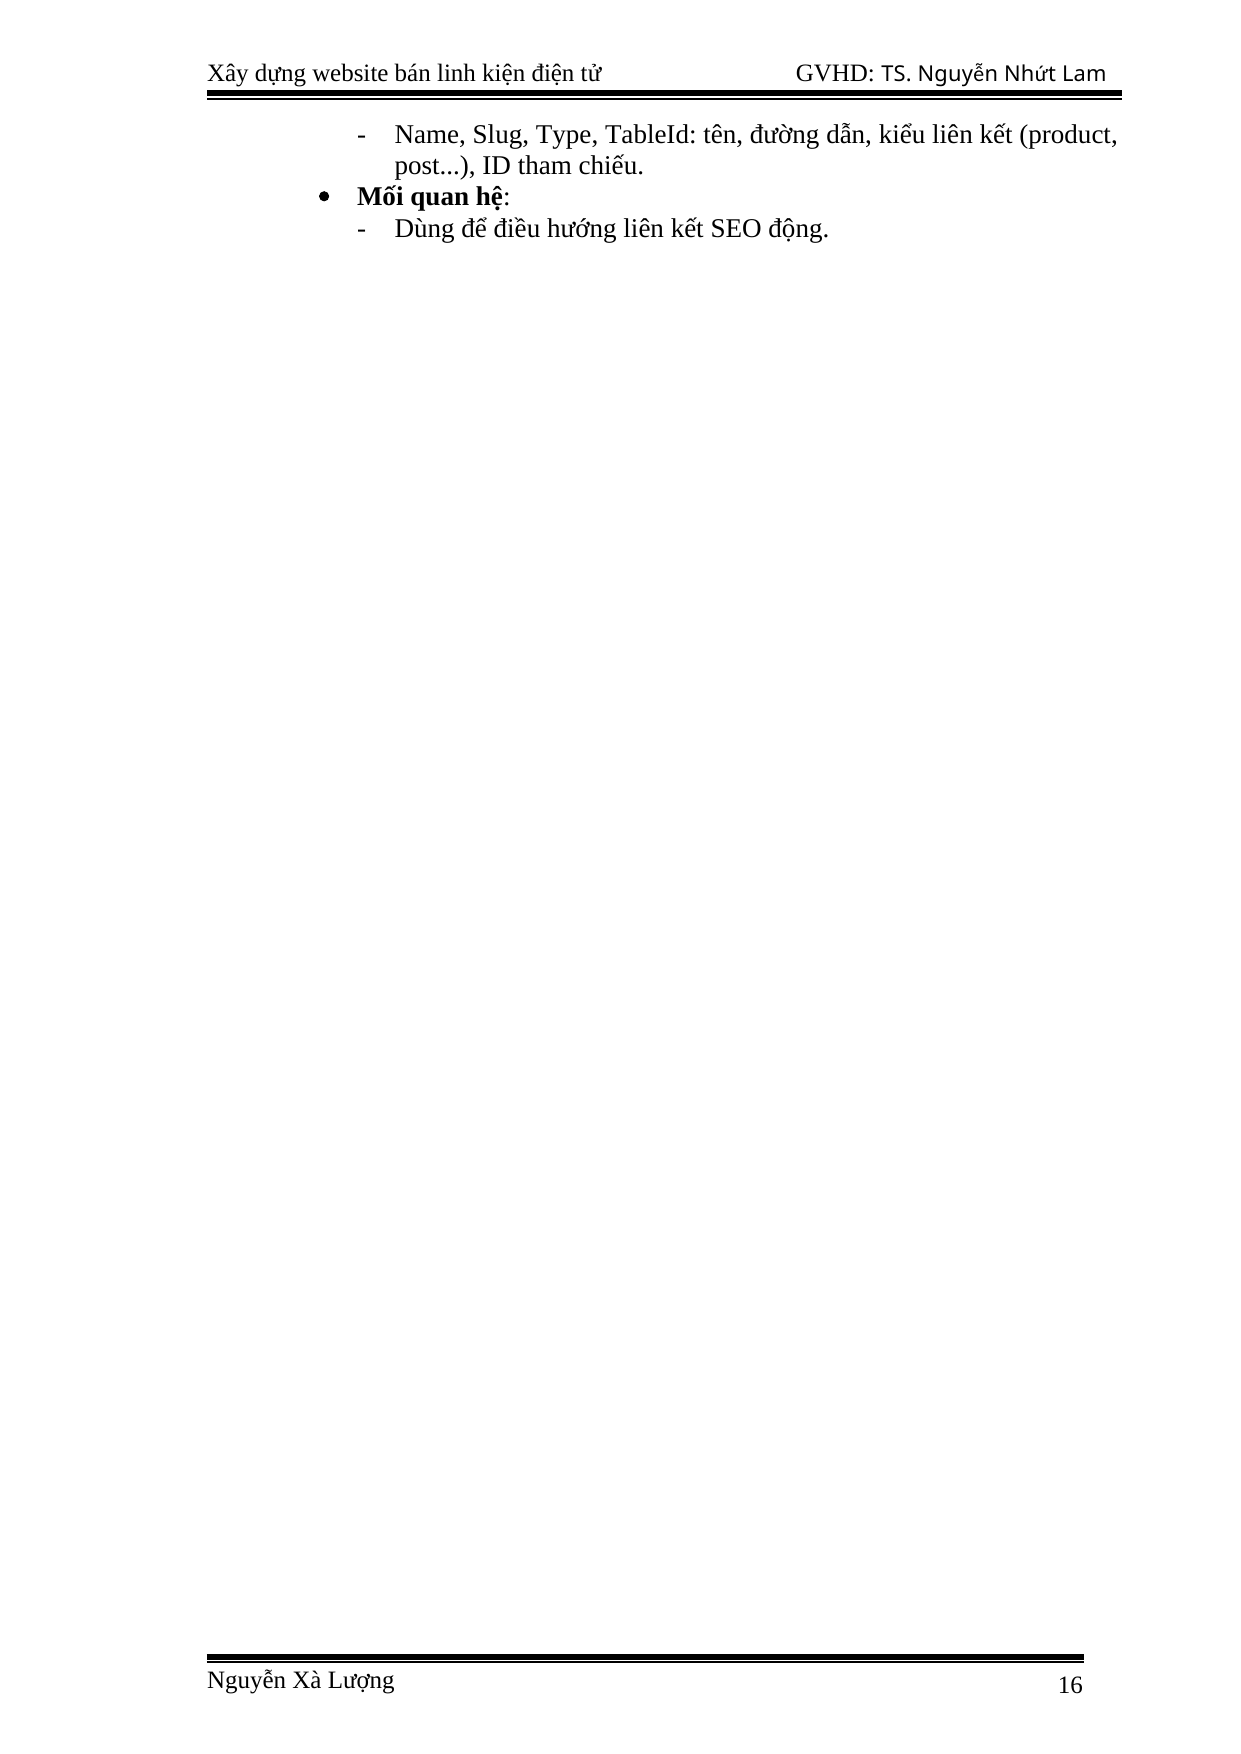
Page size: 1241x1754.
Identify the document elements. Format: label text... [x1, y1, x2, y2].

list Mối quan hệ: [319, 180, 1122, 212]
list Dùng để điều hướng liên kết SEO động. [357, 212, 1122, 243]
list Name, Slug, Type, TableId: tên, đường dẫn, kiểu liên kết (product, post...), ID tham chiếu. [357, 118, 1122, 180]
